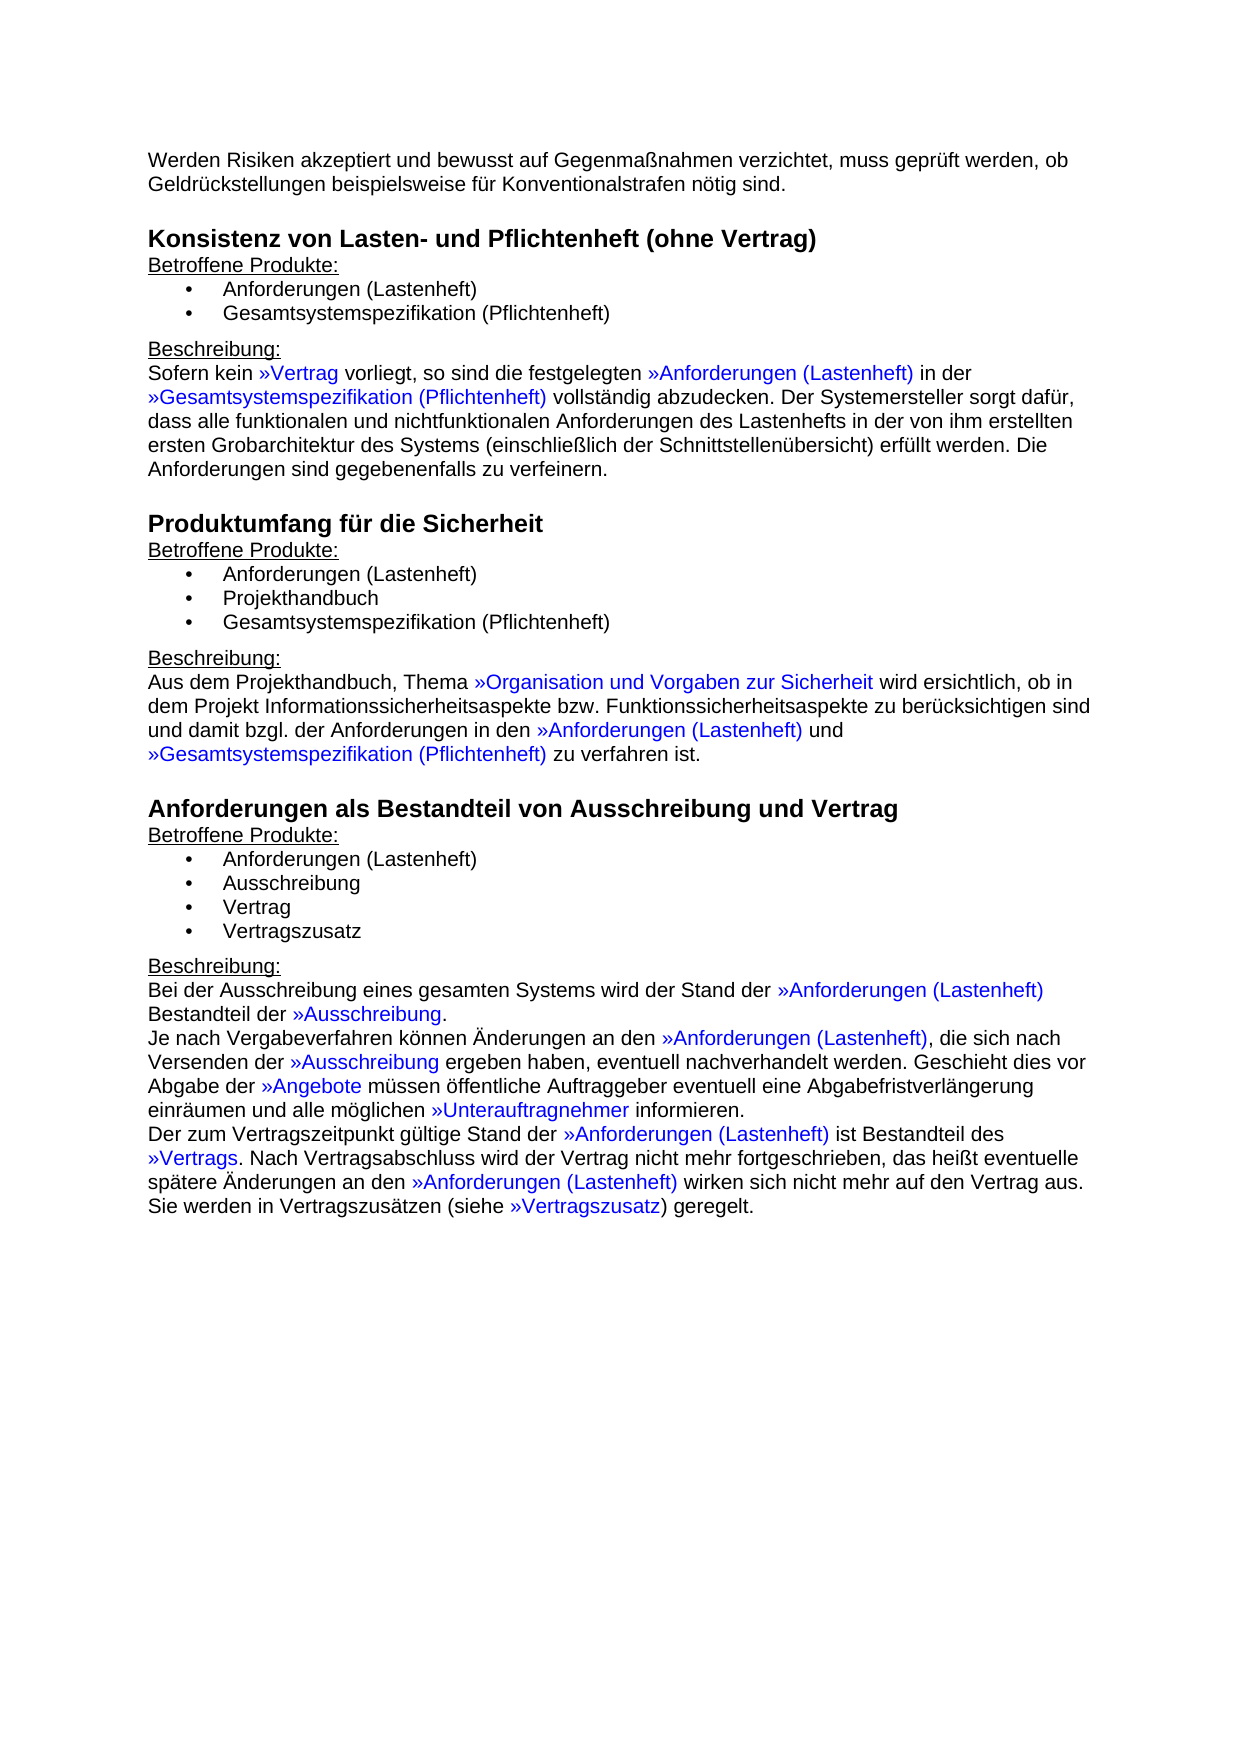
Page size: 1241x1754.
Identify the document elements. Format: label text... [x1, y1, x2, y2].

list Vertrag [185, 895, 1093, 919]
text Konsistenz von Lasten- und Pflichtenheft (ohne Vertrag) [148, 224, 1093, 253]
text Sofern kein »Vertrag vorliegt, so sind die festgelegten »Anforderungen (Lastenheft) in der »Gesamtsystemspezifikation (Pflichtenheft) vollständig abzudecken. Der Systemersteller sorgt dafür, dass alle funktionalen und nichtfunktionalen Anforderungen des Lastenhefts in der von ihm erstellten ersten Grobarchitektur des Systems (einschließlich der Schnittstellenübersicht) erfüllt werden. Die Anforderungen sind gegebenenfalls zu verfeinern. [148, 361, 1093, 480]
text Beschreibung: [148, 646, 1093, 669]
list Gesamtsystemspezifikation (Pflichtenheft) [185, 301, 1093, 325]
text Betroffene Produkte: [148, 823, 1093, 847]
text Beschreibung: [148, 954, 1093, 978]
text Produktumfang für die Sicherheit [148, 509, 1093, 538]
text Bei der Ausschreibung eines gesamten Systems wird der Stand der »Anforderungen (Lastenheft) Bestandteil der »Ausschreibung. [148, 978, 1093, 1026]
text Je nach Vergabeverfahren können Änderungen an den »Anforderungen (Lastenheft), die sich nach Versenden der »Ausschreibung ergeben haben, eventuell nachverhandelt werden. Geschieht dies vor Abgabe der »Angebote müssen öffentliche Auftraggeber eventuell eine Abgabefristverlängerung einräumen und alle möglichen »Unterauftragnehmer informieren. [148, 1026, 1093, 1122]
list Vertragszusatz [185, 919, 1093, 943]
text Werden Risiken akzeptiert und bewusst auf Gegenmaßnahmen verzichtet, muss geprüft werden, ob Geldrückstellungen beispielsweise für Konventionalstrafen nötig sind. [148, 148, 1093, 196]
text Beschreibung: [148, 337, 1093, 361]
text Der zum Vertragszeitpunkt gültige Stand der »Anforderungen (Lastenheft) ist Bestandteil des »Vertrags. Nach Vertragsabschluss wird der Vertrag nicht mehr fortgeschrieben, das heißt eventuelle spätere Änderungen an den »Anforderungen (Lastenheft) wirken sich nicht mehr auf den Vertrag aus. Sie werden in Vertragszusätzen (siehe »Vertragszusatz) geregelt. [148, 1122, 1093, 1218]
text Anforderungen als Bestandteil von Ausschreibung und Vertrag [148, 794, 1093, 823]
text Betroffene Produkte: [148, 538, 1093, 562]
list Projekthandbuch [185, 586, 1093, 610]
list Anforderungen (Lastenheft) [185, 277, 1093, 301]
text Aus dem Projekthandbuch, Thema »Organisation und Vorgaben zur Sicherheit wird ersichtlich, ob in dem Projekt Informationssicherheitsaspekte bzw. Funktionssicherheitsaspekte zu berücksichtigen sind und damit bzgl. der Anforderungen in den »Anforderungen (Lastenheft) und »Gesamtsystemspezifikation (Pflichtenheft) zu verfahren ist. [148, 669, 1093, 765]
list Anforderungen (Lastenheft) [185, 847, 1093, 871]
list Gesamtsystemspezifikation (Pflichtenheft) [185, 610, 1093, 634]
list Anforderungen (Lastenheft) [185, 562, 1093, 586]
list Ausschreibung [185, 871, 1093, 895]
text Betroffene Produkte: [148, 253, 1093, 277]
